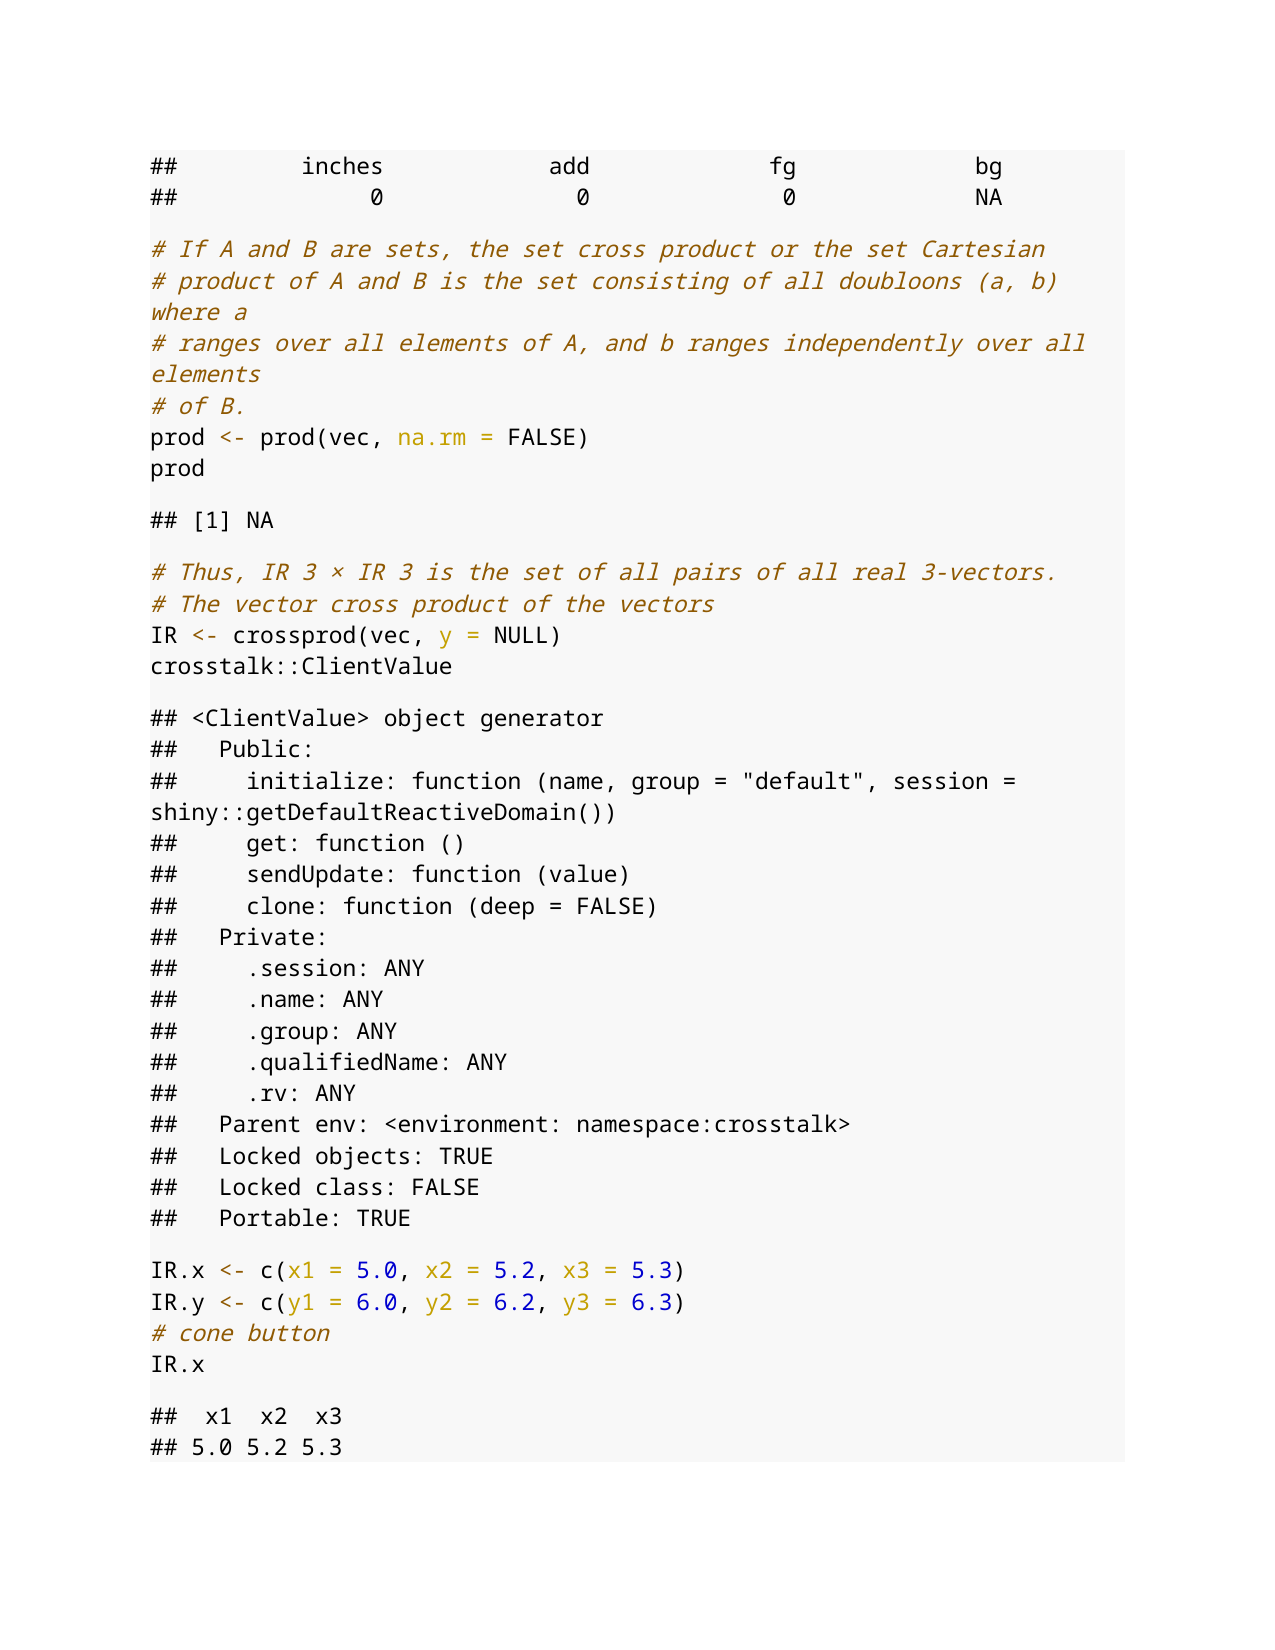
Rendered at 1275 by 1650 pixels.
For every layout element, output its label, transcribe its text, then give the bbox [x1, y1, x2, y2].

text # Thus, IR 3 × IR 3 is the set of all pairs of all real 3-vectors. # The vector cross product of the vectors IR <- crossprod(vec, y = NULL) crosstalk::ClientValue [150, 556, 1125, 681]
text IR.x <- c(x1 = 5.0, x2 = 5.2, x3 = 5.3) IR.y <- c(y1 = 6.0, y2 = 6.2, y3 = 6.3) # cone button IR.x [205, 1254, 1125, 1379]
text ## [1] NA [150, 504, 1125, 535]
text ## x1 x2 x3 ## 5.0 5.2 5.3 [150, 1400, 1125, 1462]
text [150, 150, 1125, 212]
text ## <ClientValue> object generator ## Public: ## initialize: function (name, group = "default", session = shiny::getDefaultReactiveDomain()) ## get: function () ## sendUpdate: function (value) ## clone: function (deep = FALSE) ## Private: ## .session: ANY ## .name: ANY ## .group: ANY ## .qualifiedName: ANY ## .rv: ANY ## Parent env: <environment: namespace:crosstalk> ## Locked objects: TRUE ## Locked class: FALSE ## Portable: TRUE [150, 702, 1125, 1233]
text # If A and B are sets, the set cross product or the set Cartesian # product of A and B is the set consisting of all doubloons (a, b) where a # ranges over all elements of A, and b ranges independently over all elements # of B. prod <- prod(vec, na.rm = FALSE) prod [150, 233, 1125, 483]
